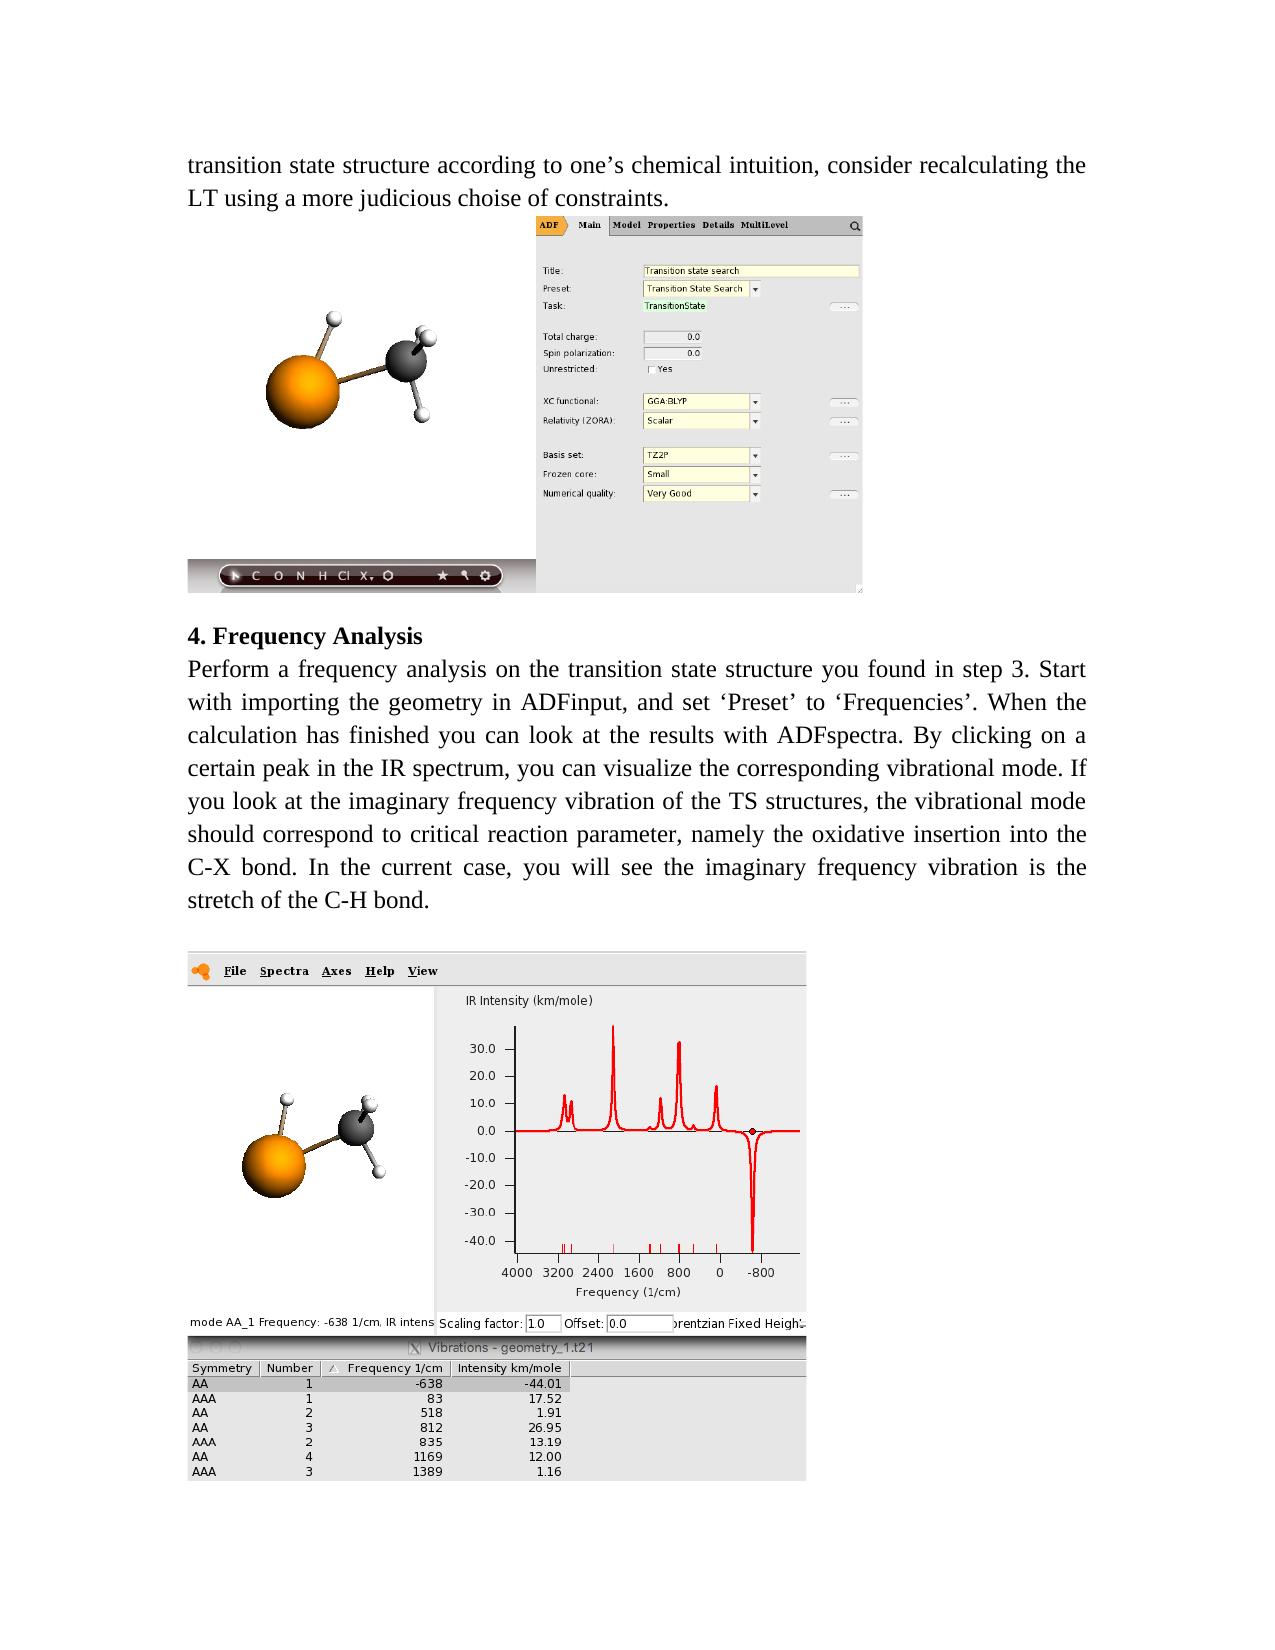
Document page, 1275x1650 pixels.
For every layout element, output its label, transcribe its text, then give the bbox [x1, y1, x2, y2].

picture [187, 216, 863, 593]
picture [187, 951, 807, 1481]
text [187, 150, 1087, 212]
text Perform a frequency analysis on the transition state structure you found in step 3. Start with importing the geometry in ADFinput, and set ‘Preset’ to ‘Frequencies’. When the calculation has finished you can look at the results with ADFspectra. By clicking on a certain peak in the IR spectrum, you can visualize the corresponding vibrational mode. If you look at the imaginary frequency vibration of the TS structures, the vibrational mode should correspond to critical reaction parameter, namely the oxidative insertion into the C-X bond. In the current case, you will see the imaginary frequency vibration is the stretch of the C-H bond. [187, 654, 1087, 914]
text 4. Frequency Analysis [187, 621, 1087, 650]
